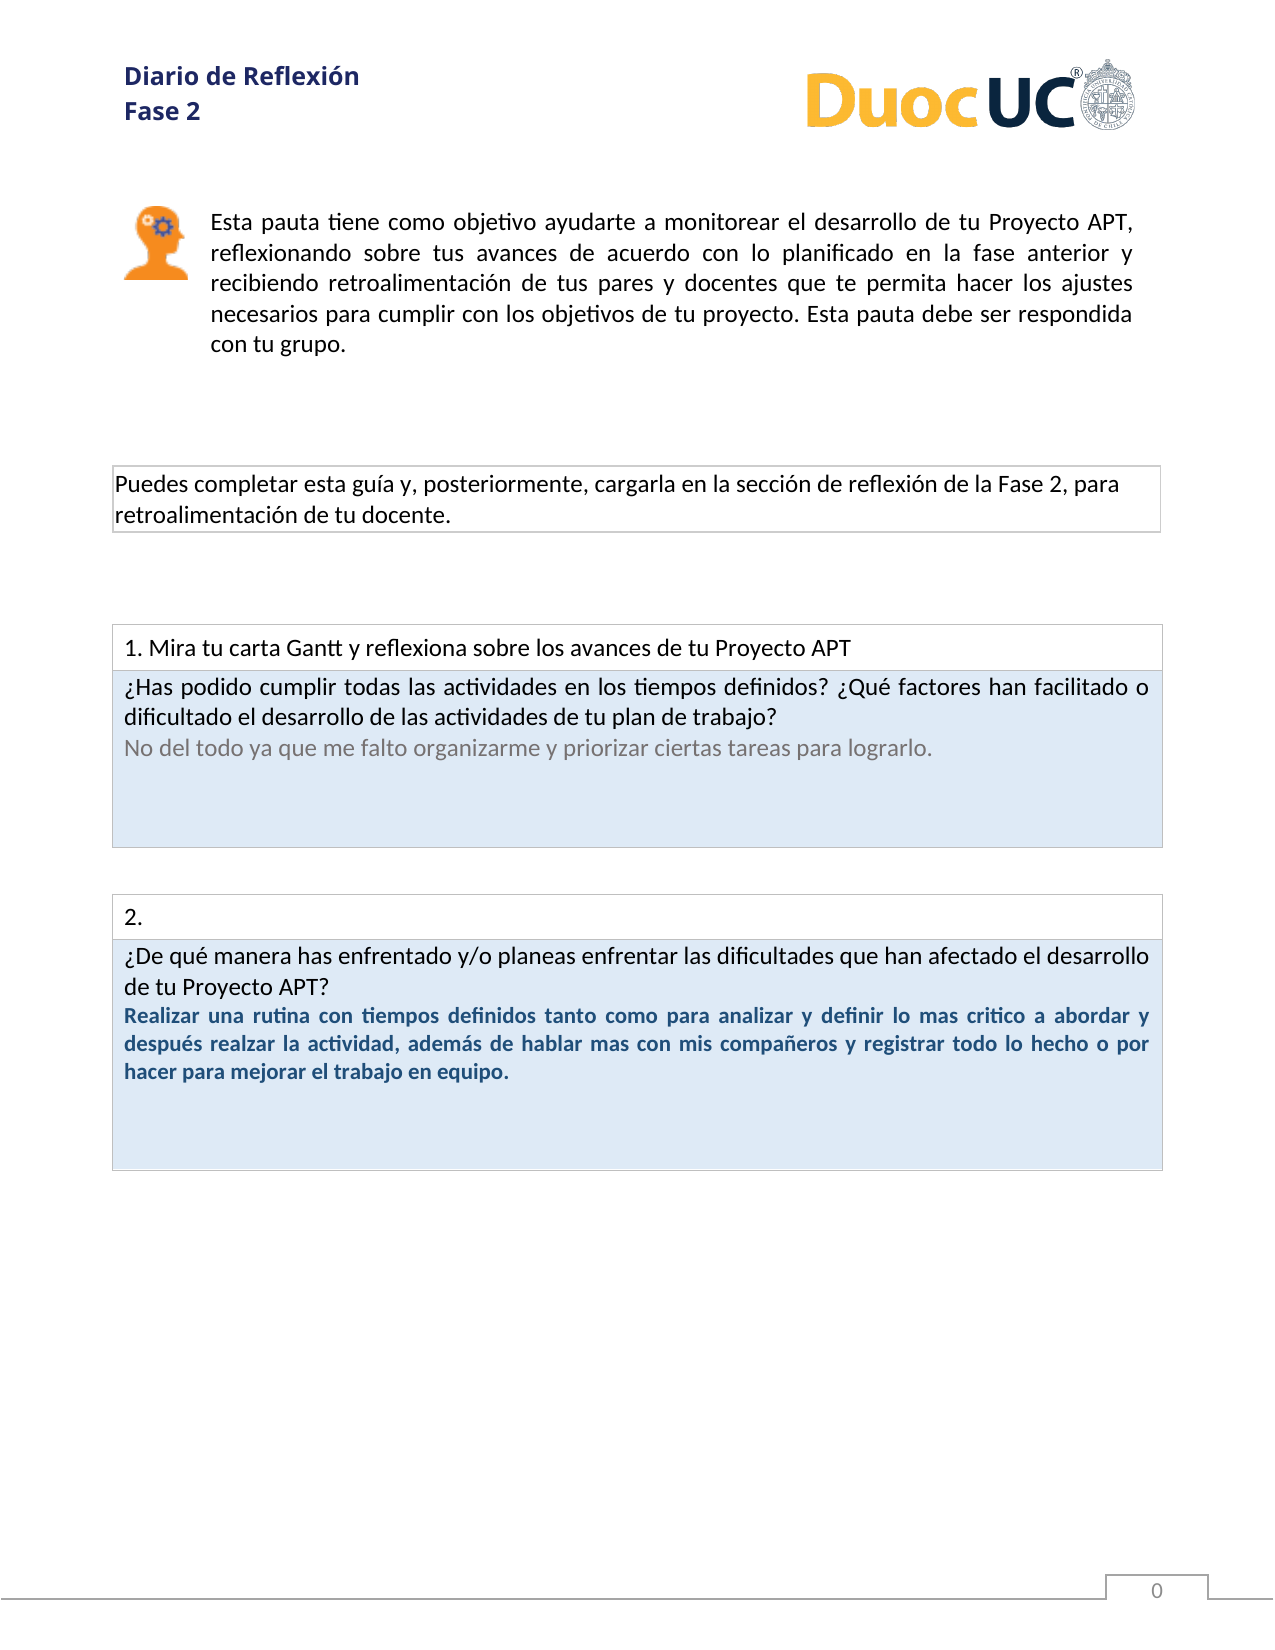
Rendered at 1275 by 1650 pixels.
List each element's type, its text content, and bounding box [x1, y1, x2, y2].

table_header 2. [113, 895, 1162, 939]
table_header 1. Mira tu carta Gantt y reflexiona sobre los avances de tu Proyecto APT [113, 625, 1162, 670]
table_header [112, 207, 199, 435]
table_cell ¿Has podido cumplir todas las actividades en los tiempos definidos? ¿Qué factores han facilitado o dificultado el desarrollo de las actividades de tu plan de trabajo? No del todo ya que me falto organizarme y priorizar ciertas tareas para lograrlo. [113, 671, 1162, 847]
table_header Puedes completar esta guía y, posteriormente, cargarla en la sección de reflexión de la Fase 2, para retroalimentación de tu docente. [114, 467, 1160, 531]
table_cell ¿De qué manera has enfrentado y/o planeas enfrentar las dificultades que han afectado el desarrollo de tu Proyecto APT? Realizar una rutina con tiempos definidos tanto como para analizar y definir lo mas critico a abordar y después realzar la actividad, además de hablar mas con mis compañeros y registrar todo lo hecho o por hacer para mejorar el trabajo en equipo. [113, 940, 1162, 1169]
picture [807, 59, 1135, 130]
table_header Esta pauta tiene como objetivo ayudarte a monitorear el desarrollo de tu Proyecto APT, reflexionando sobre tus avances de acuerdo con lo planificado en la fase anterior y recibiendo retroalimentación de tus pares y docentes que te permita hacer los ajustes necesarios para cumplir con los objetivos de tu proyecto. Esta pauta debe ser respondida con tu grupo. [199, 207, 1146, 435]
